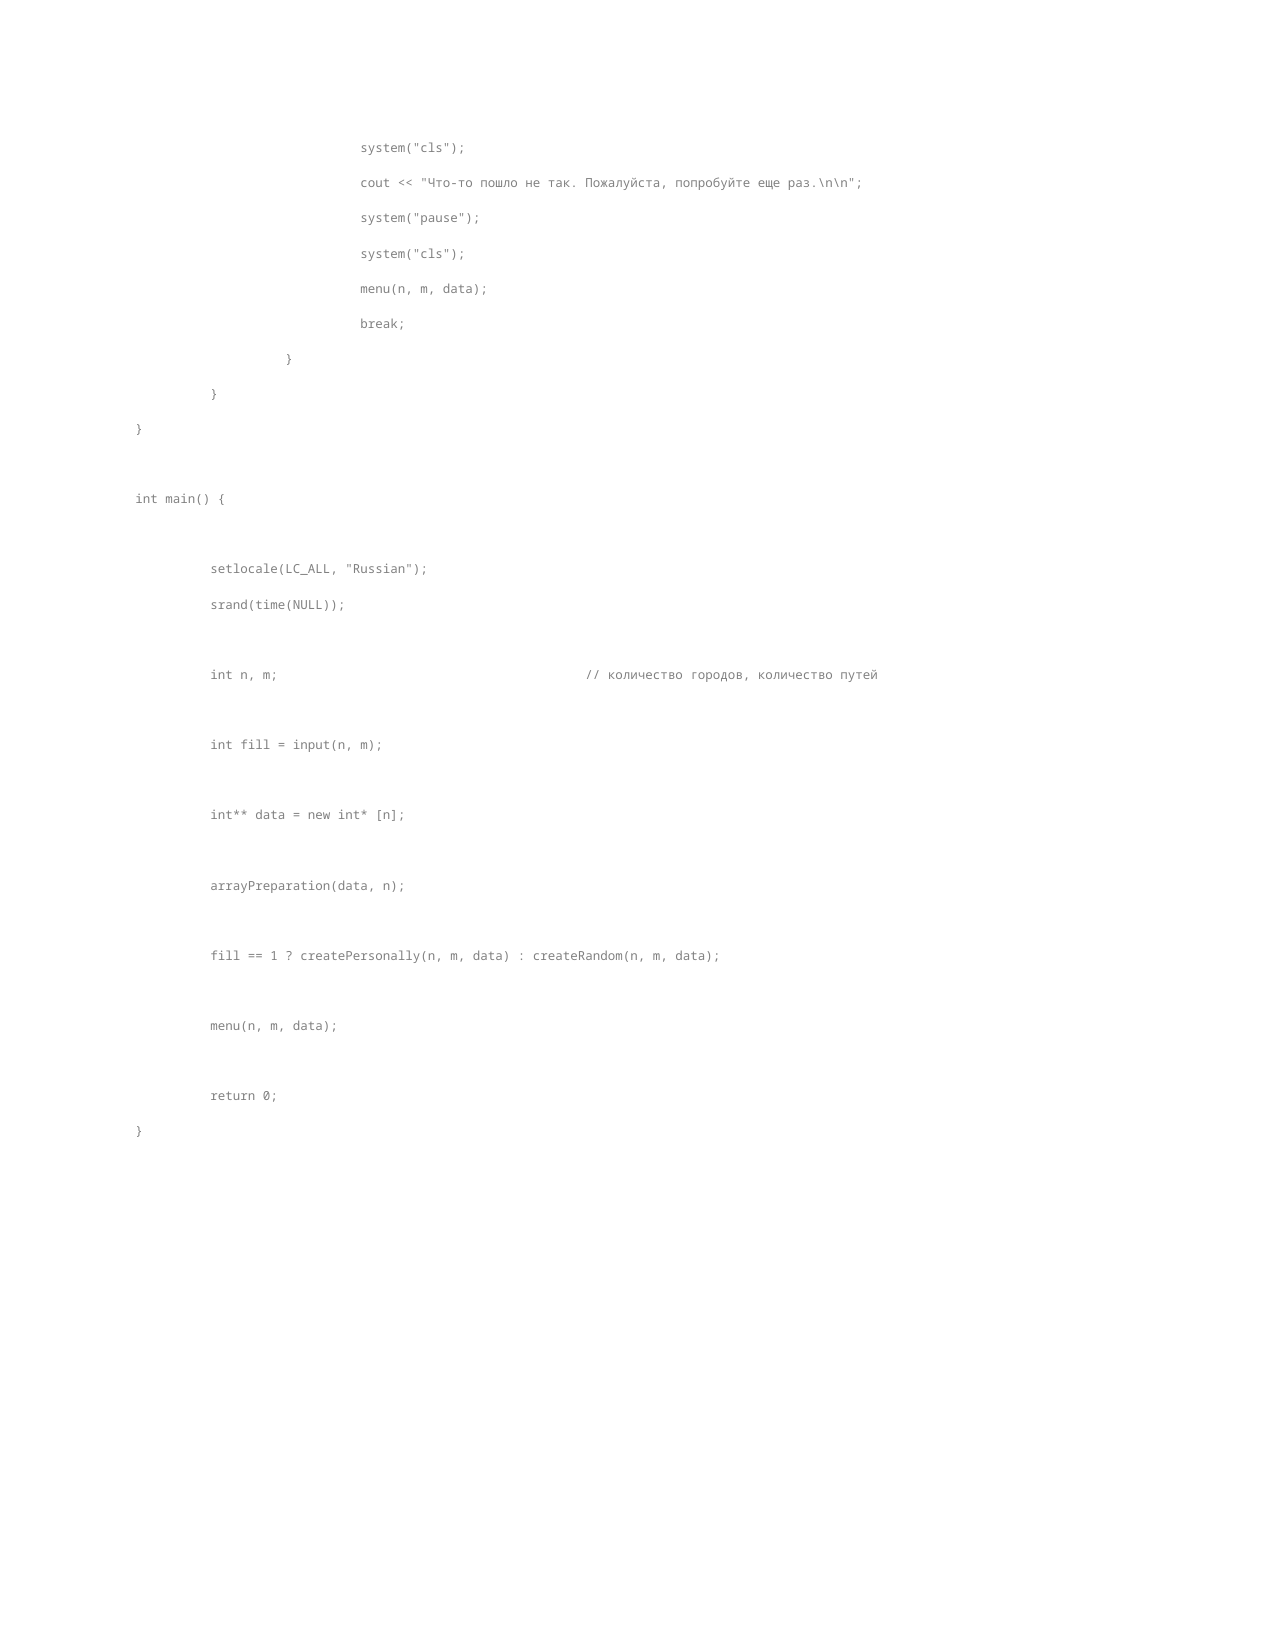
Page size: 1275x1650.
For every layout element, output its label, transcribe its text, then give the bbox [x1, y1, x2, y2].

text int** data = new int* [n]; [135, 806, 1227, 823]
text setlocale(LC_ALL, "Russian"); [135, 561, 1227, 578]
text break; [135, 315, 1227, 332]
text cout << "Что-то пошло не так. Пожалуйста, попробуйте еще раз.\n\n"; [135, 174, 1227, 192]
text int main() { [135, 490, 1227, 507]
text menu(n, m, data); [135, 280, 1227, 297]
text } [135, 350, 1227, 367]
text srand(time(NULL)); [135, 596, 1227, 613]
text } [135, 385, 1227, 402]
text system("cls"); [135, 139, 1227, 156]
text } [135, 420, 1227, 437]
text menu(n, m, data); [135, 1017, 1227, 1034]
text return 0; [135, 1087, 1227, 1104]
text int n, m; // количество городов, количество путей [135, 666, 1227, 683]
text arrayPreparation(data, n); [135, 877, 1227, 894]
text system("pause"); [135, 209, 1227, 227]
text int fill = input(n, m); [135, 736, 1227, 753]
text } [135, 1122, 1227, 1139]
text fill == 1 ? createPersonally(n, m, data) : createRandom(n, m, data); [135, 947, 1227, 964]
text system("cls"); [135, 245, 1227, 262]
